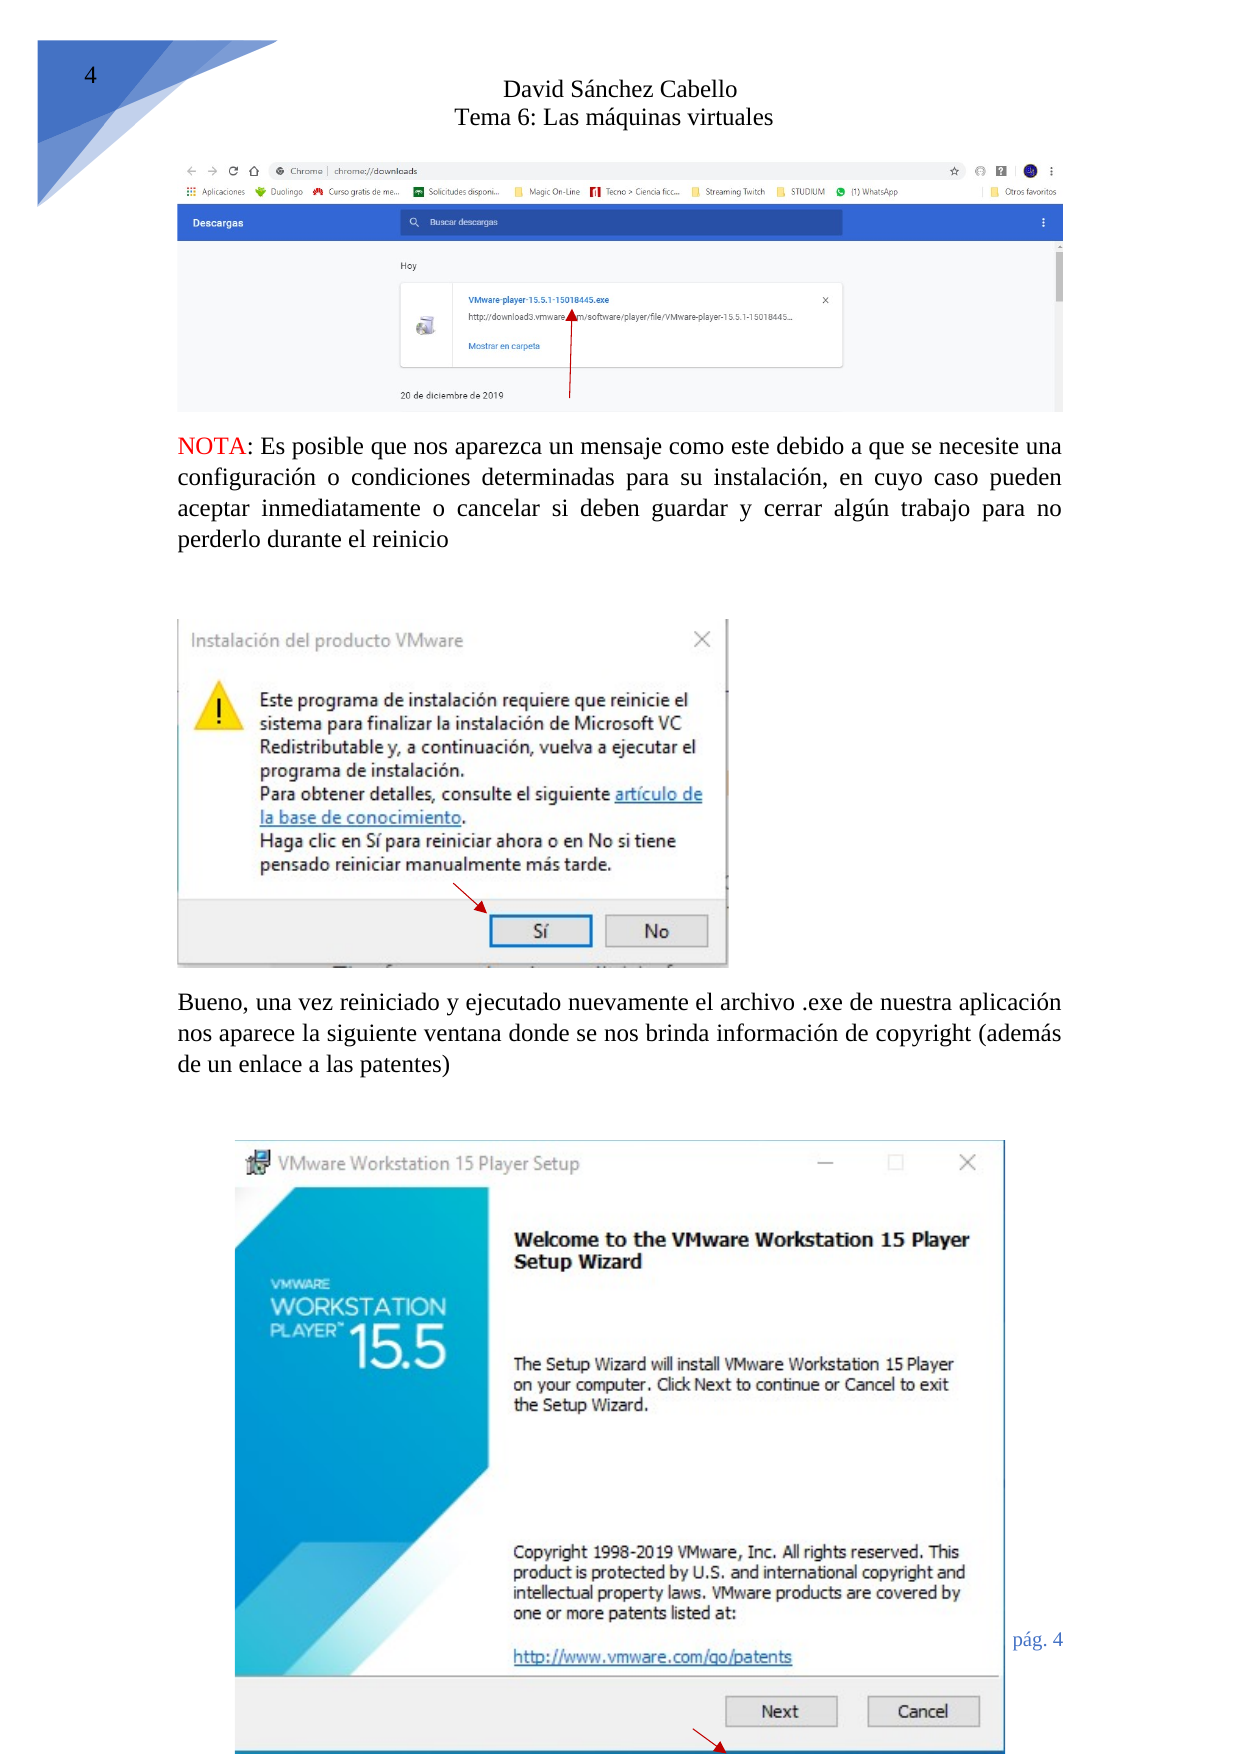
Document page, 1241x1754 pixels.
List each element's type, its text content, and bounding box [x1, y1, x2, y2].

picture [37, 40, 1063, 412]
picture [177, 619, 729, 968]
text Bueno, una vez reiniciado y ejecutado nuevamente el archivo .exe de nuestra aplicación nos aparece la siguiente ventana donde se nos brinda información de copyright (además de un enlace a las patentes) [177, 987, 1063, 1078]
text NOTA: Es posible que nos aparezca un mensaje como este debido a que se necesite una configuración o condiciones determinadas para su instalación, en cuyo caso pueden aceptar inmediatamente o cancelar si deben guardar y cerrar algún trabajo para no perderlo durante el reinicio [177, 431, 1063, 553]
picture [233, 1140, 1004, 1751]
